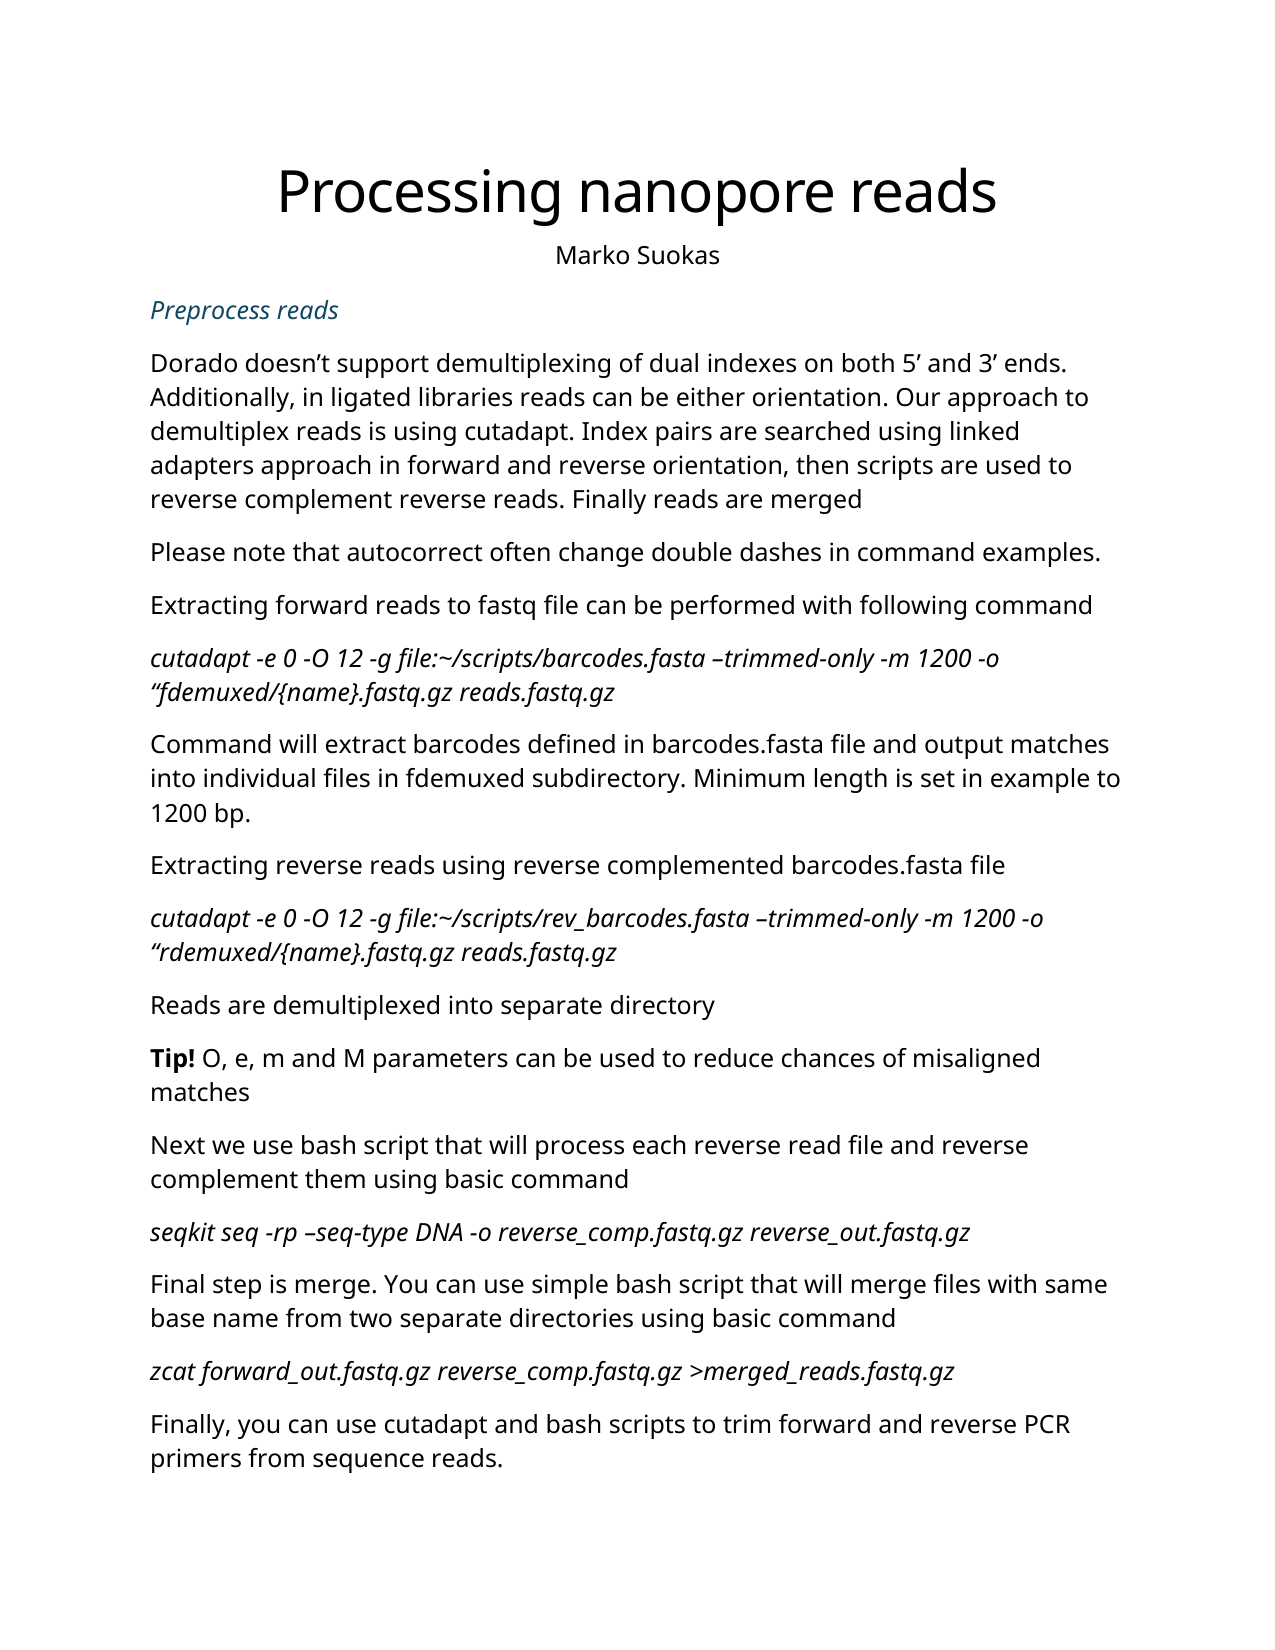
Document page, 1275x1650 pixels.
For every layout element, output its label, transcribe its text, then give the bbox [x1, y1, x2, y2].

text Tip! O, e, m and M parameters can be used to reduce chances of misaligned matches [150, 1041, 1125, 1109]
subtitle Preprocess reads [150, 293, 1125, 327]
text Extracting forward reads to fastq file can be performed with following command [150, 587, 1125, 621]
text Next we use bash script that will process each reverse read file and reverse complement them using basic command [150, 1127, 1125, 1196]
text Reads are demultiplexed into separate directory [150, 988, 1125, 1022]
text cutadapt -e 0 -O 12 -g file:~/scripts/barcodes.fasta –trimmed-only -m 1200 -o “fdemuxed/{name}.fastq.gz reads.fastq.gz [150, 640, 1125, 708]
text Dorado doesn’t support demultiplexing of dual indexes on both 5’ and 3’ ends. Additionally, in ligated libraries reads can be either orientation. Our approach to demultiplex reads is using cutadapt. Index pairs are searched using linked adapters approach in forward and reverse orientation, then scripts are used to reverse complement reverse reads. Finally reads are merged [150, 346, 1125, 516]
text seqkit seq -rp –seq-type DNA -o reverse_comp.fastq.gz reverse_out.fastq.gz [150, 1214, 1125, 1248]
text Marko Suokas [150, 238, 1125, 272]
text Command will extract barcodes defined in barcodes.fasta file and output matches into individual files in fdemuxed subdirectory. Minimum length is set in example to 1200 bp. [150, 727, 1125, 829]
text cutadapt -e 0 -O 12 -g file:~/scripts/rev_barcodes.fasta –trimmed-only -m 1200 -o “rdemuxed/{name}.fastq.gz reads.fastq.gz [150, 901, 1125, 969]
text Final step is merge. You can use simple bash script that will merge files with same base name from two separate directories using basic command [150, 1267, 1125, 1335]
title Processing nanopore reads [150, 150, 1125, 229]
text Please note that autocorrect often change double dashes in command examples. [150, 534, 1125, 569]
text Finally, you can use cutadapt and bash scripts to trim forward and reverse PCR primers from sequence reads. [150, 1407, 1125, 1475]
text zcat forward_out.fastq.gz reverse_comp.fastq.gz >merged_reads.fastq.gz [150, 1354, 1125, 1388]
text Extracting reverse reads using reverse complemented barcodes.fasta file [150, 848, 1125, 882]
